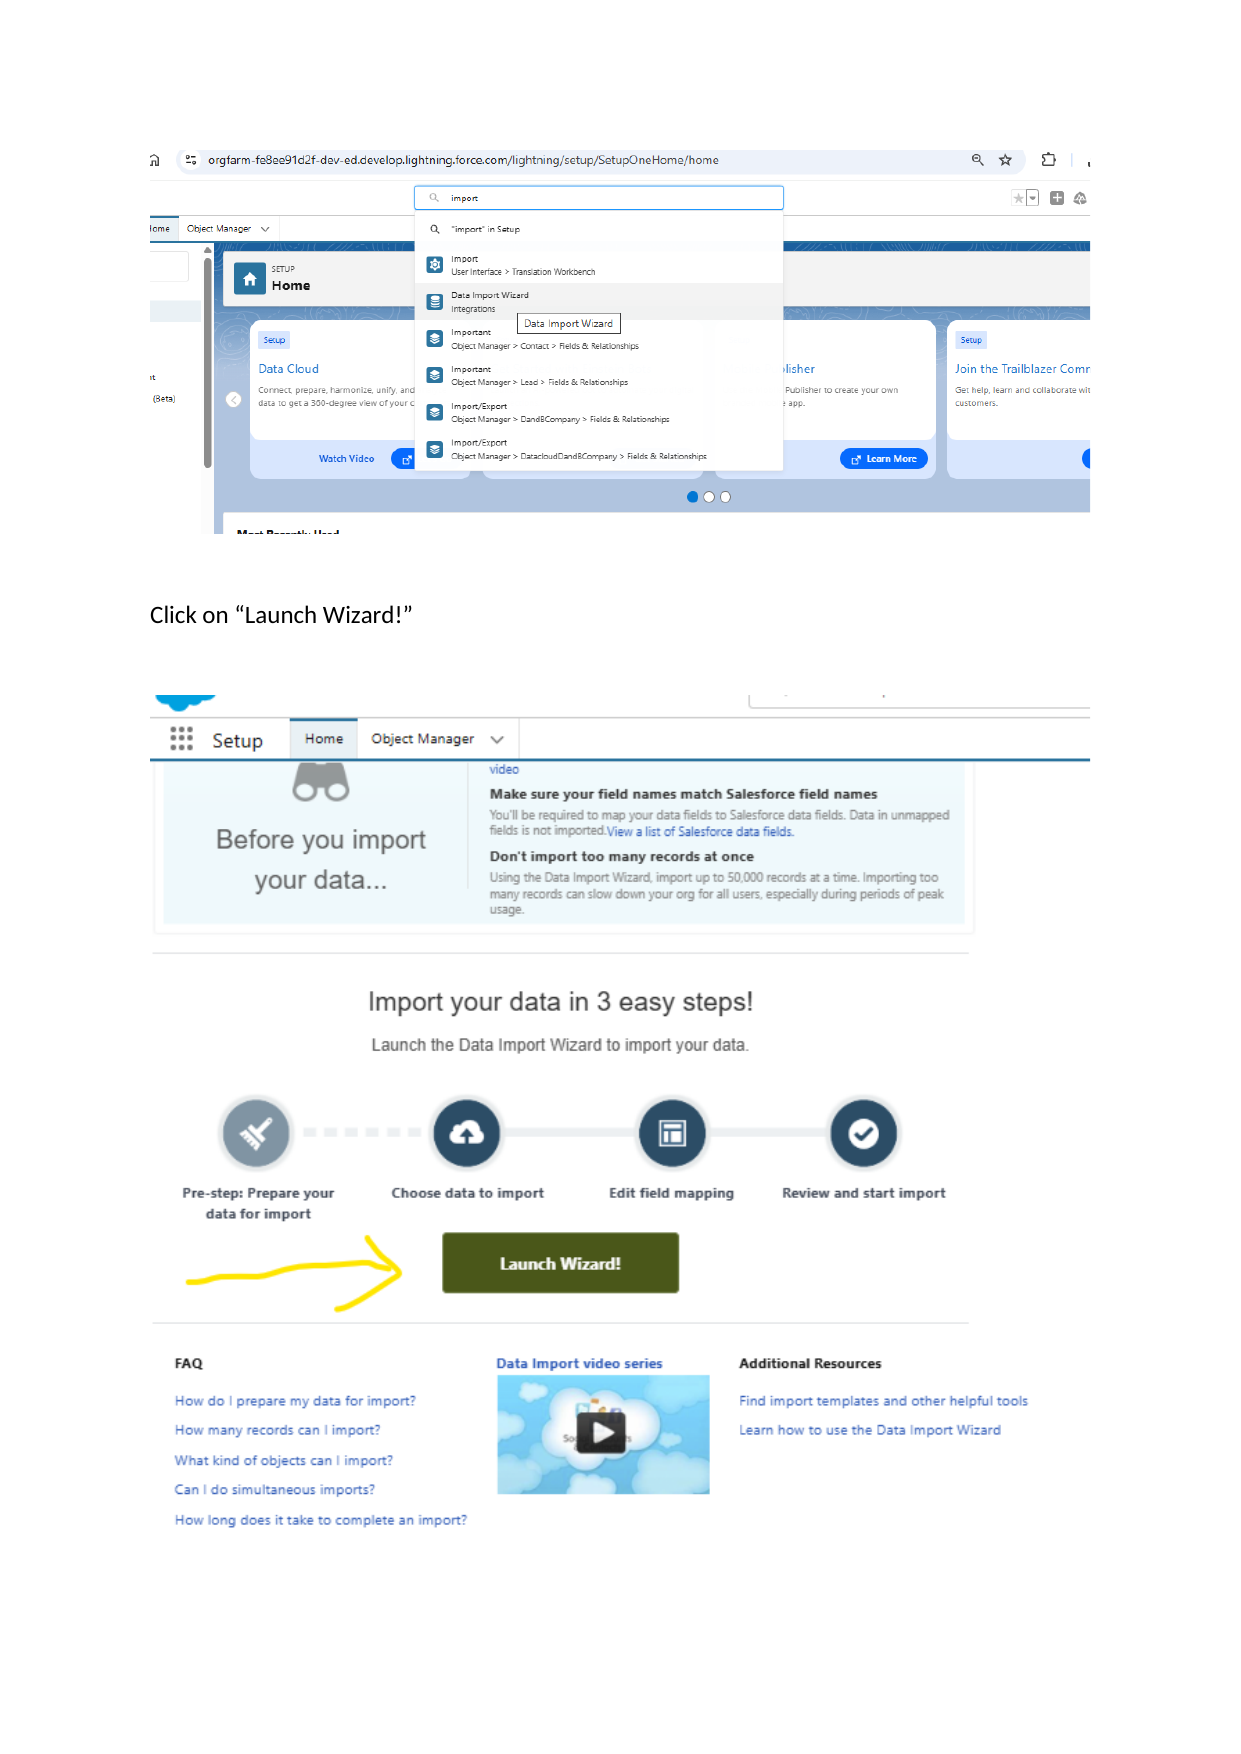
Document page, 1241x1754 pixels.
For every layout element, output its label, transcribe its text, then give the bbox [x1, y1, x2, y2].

text Click on “Launch Wizard!” [150, 599, 1090, 629]
picture [150, 695, 1091, 1529]
picture [150, 150, 1091, 534]
